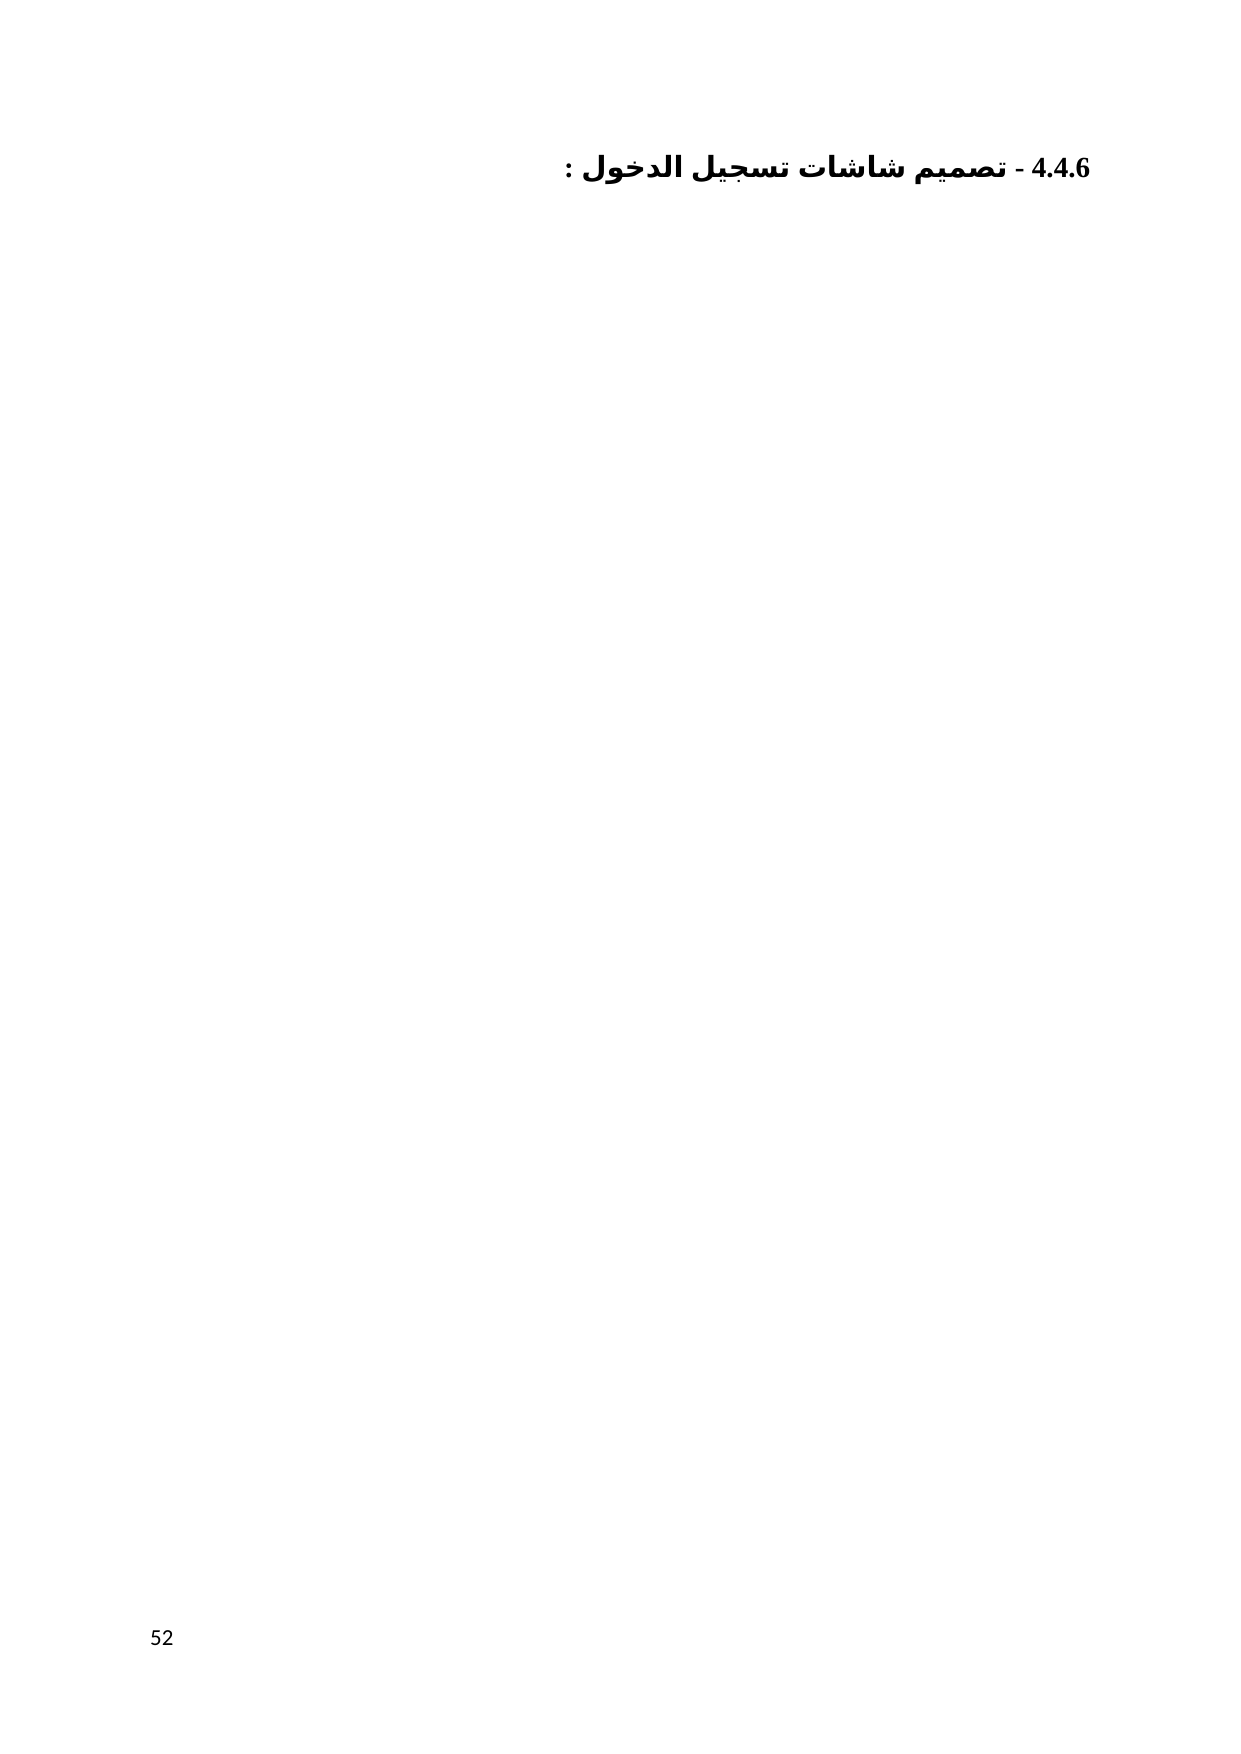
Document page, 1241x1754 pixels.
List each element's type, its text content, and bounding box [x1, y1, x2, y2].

text 4.4.6 - تصميم شاشات تسجيل الدخول : [150, 150, 1090, 183]
